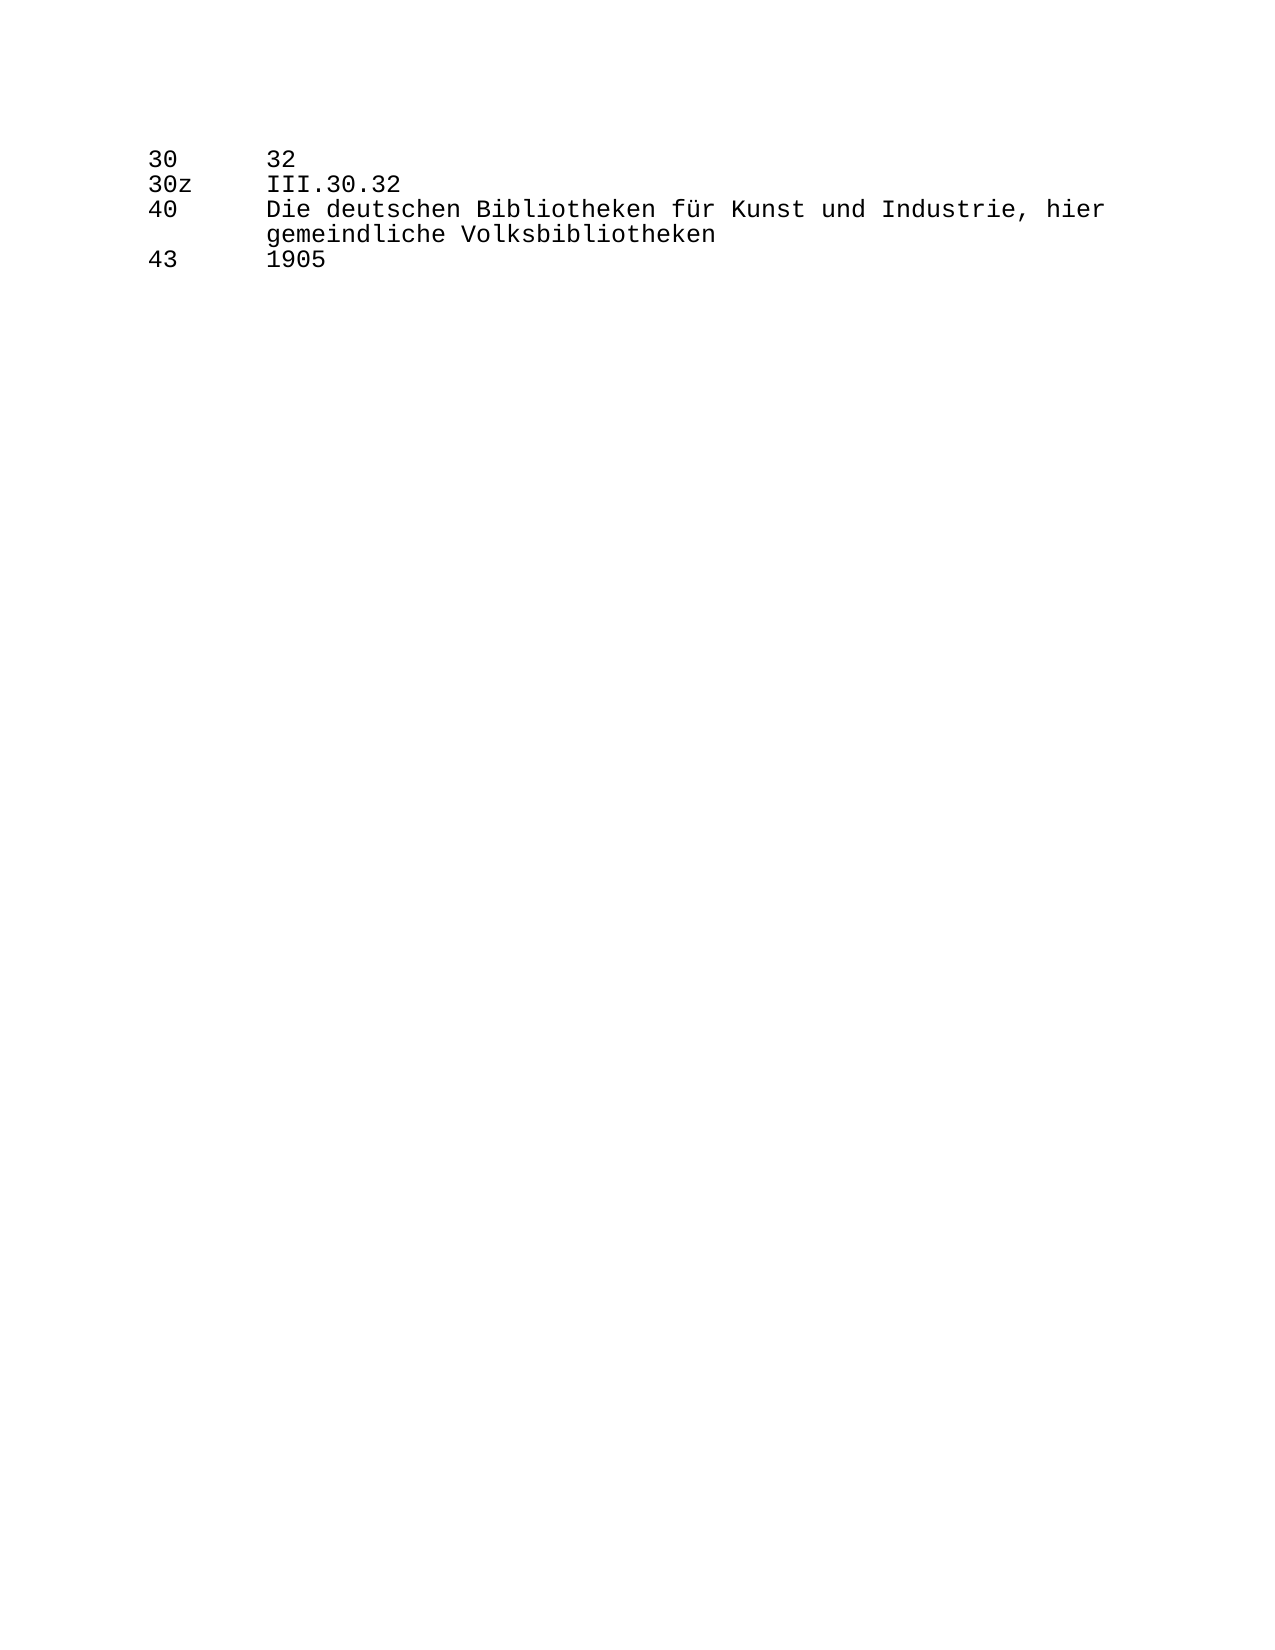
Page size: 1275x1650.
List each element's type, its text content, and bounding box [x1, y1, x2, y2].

text 30 32 [148, 148, 1127, 173]
text 30z III.30.32 [148, 173, 1127, 198]
text 43 1905 [148, 248, 1127, 273]
text 40 Die deutschen s[Bibliotheken für Kunst und Industrie]s, hier s[2{gemeindliche} 1{Volksbibliotheken}]s [148, 198, 1127, 248]
